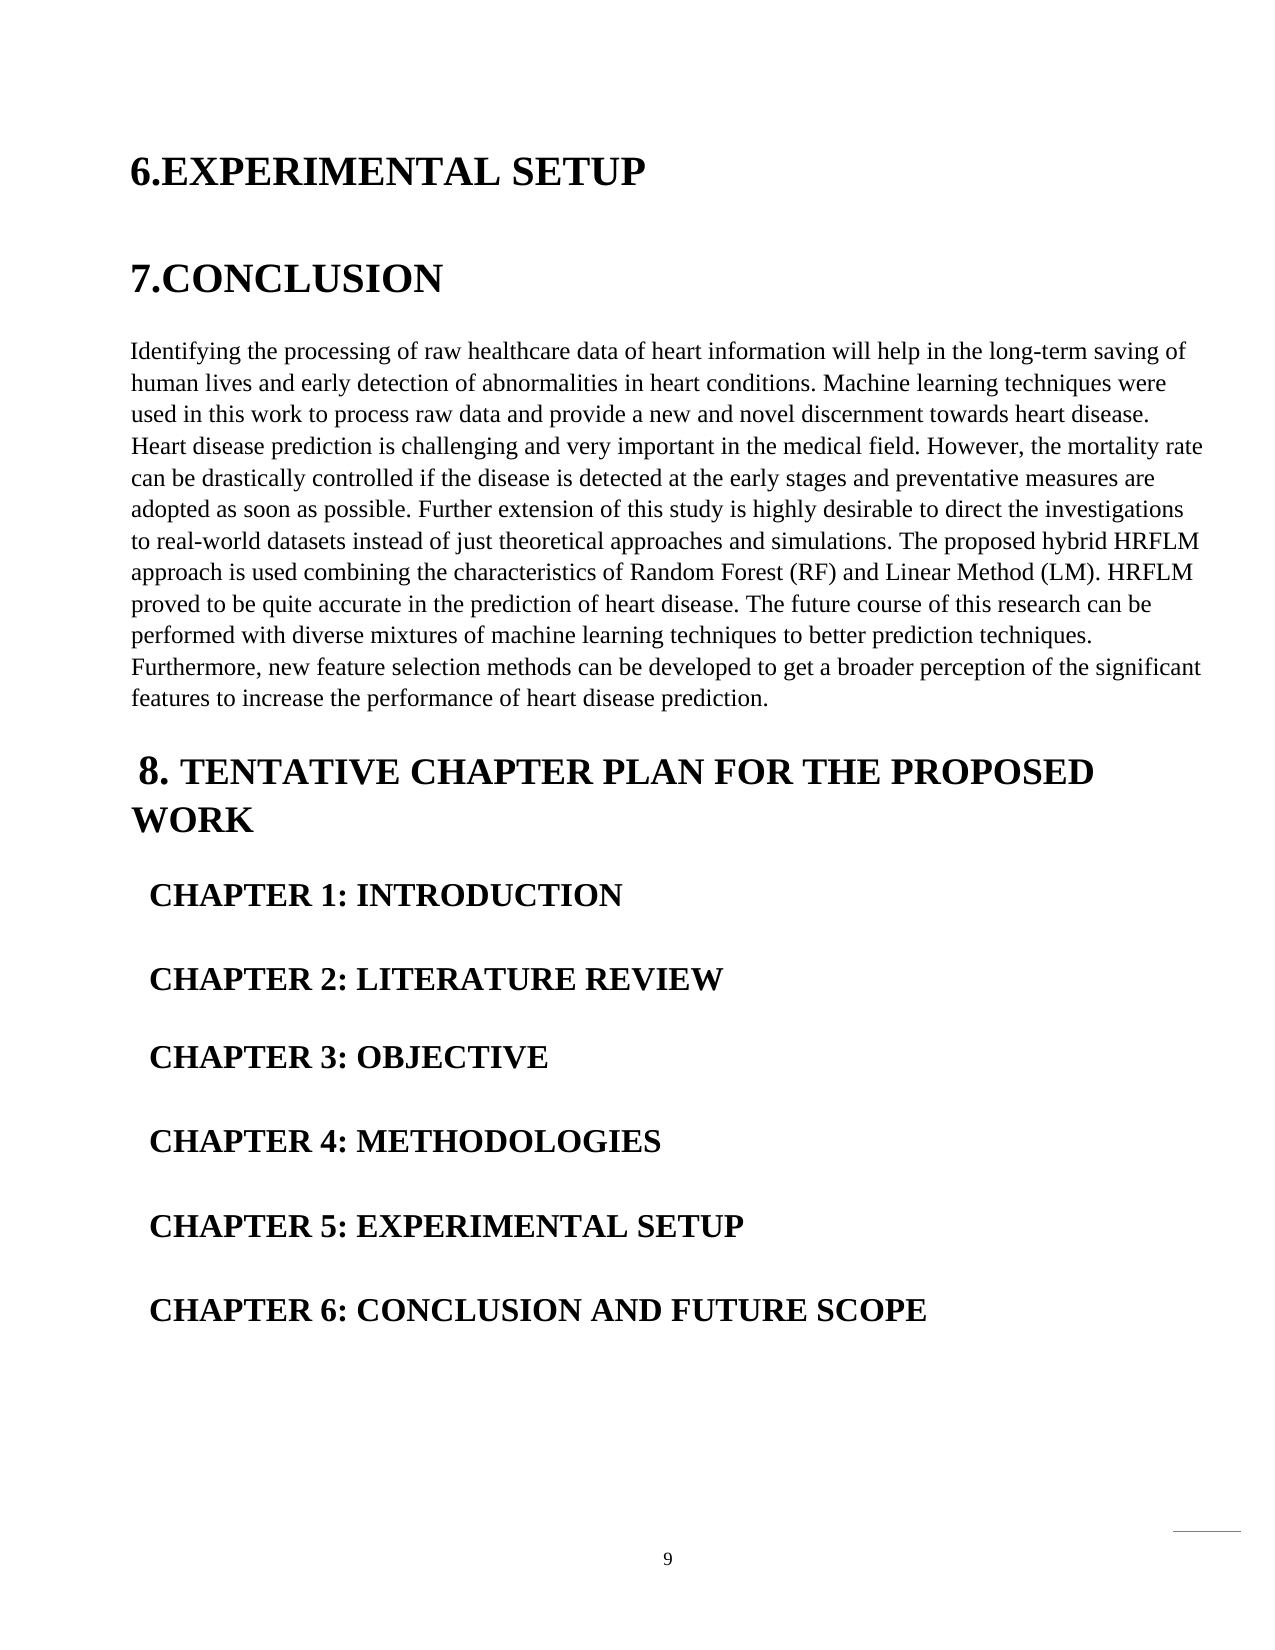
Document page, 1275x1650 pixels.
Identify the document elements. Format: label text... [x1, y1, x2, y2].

text CHAPTER 1: INTRODUCTION [149, 875, 1206, 913]
subtitle 7.CONCLUSION [130, 253, 1206, 301]
text CHAPTER 4: METHODOLOGIES [149, 1122, 1206, 1160]
text CHAPTER 5: EXPERIMENTAL SETUP [149, 1206, 1206, 1244]
text CHAPTER 6: CONCLUSION AND FUTURE SCOPE [149, 1290, 1206, 1329]
subtitle 6.EXPERIMENTAL SETUP [130, 146, 1206, 194]
text CHAPTER 2: LITERATURE REVIEW [149, 959, 1206, 998]
subtitle Identifying the processing of raw healthcare data of heart information will help in the long-term saving of human lives and early detection of abnormalities in heart conditions. Machine learning techniques were used in this work to process raw data and provide a new and novel discernment towards heart disease. Heart disease prediction is challenging and very important in the medical field. However, the mortality rate can be drastically controlled if the disease is detected at the early stages and preventative measures are adopted as soon as possible. Further extension of this study is highly desirable to direct the investigations to real-world datasets instead of just theoretical approaches and simulations. The proposed hybrid HRFLM approach is used combining the characteristics of Random Forest (RF) and Linear Method (LM). HRFLM proved to be quite accurate in the prediction of heart disease. The future course of this research can be performed with diverse mixtures of machine learning techniques to better prediction techniques. Furthermore, new feature selection methods can be developed to get a broader perception of the significant features to increase the performance of heart disease prediction. [130, 336, 1206, 712]
subtitle 8. TENTATIVE CHAPTER PLAN FOR THE PROPOSED WORK [130, 745, 1206, 841]
text CHAPTER 3: OBJECTIVE [149, 1037, 1206, 1076]
